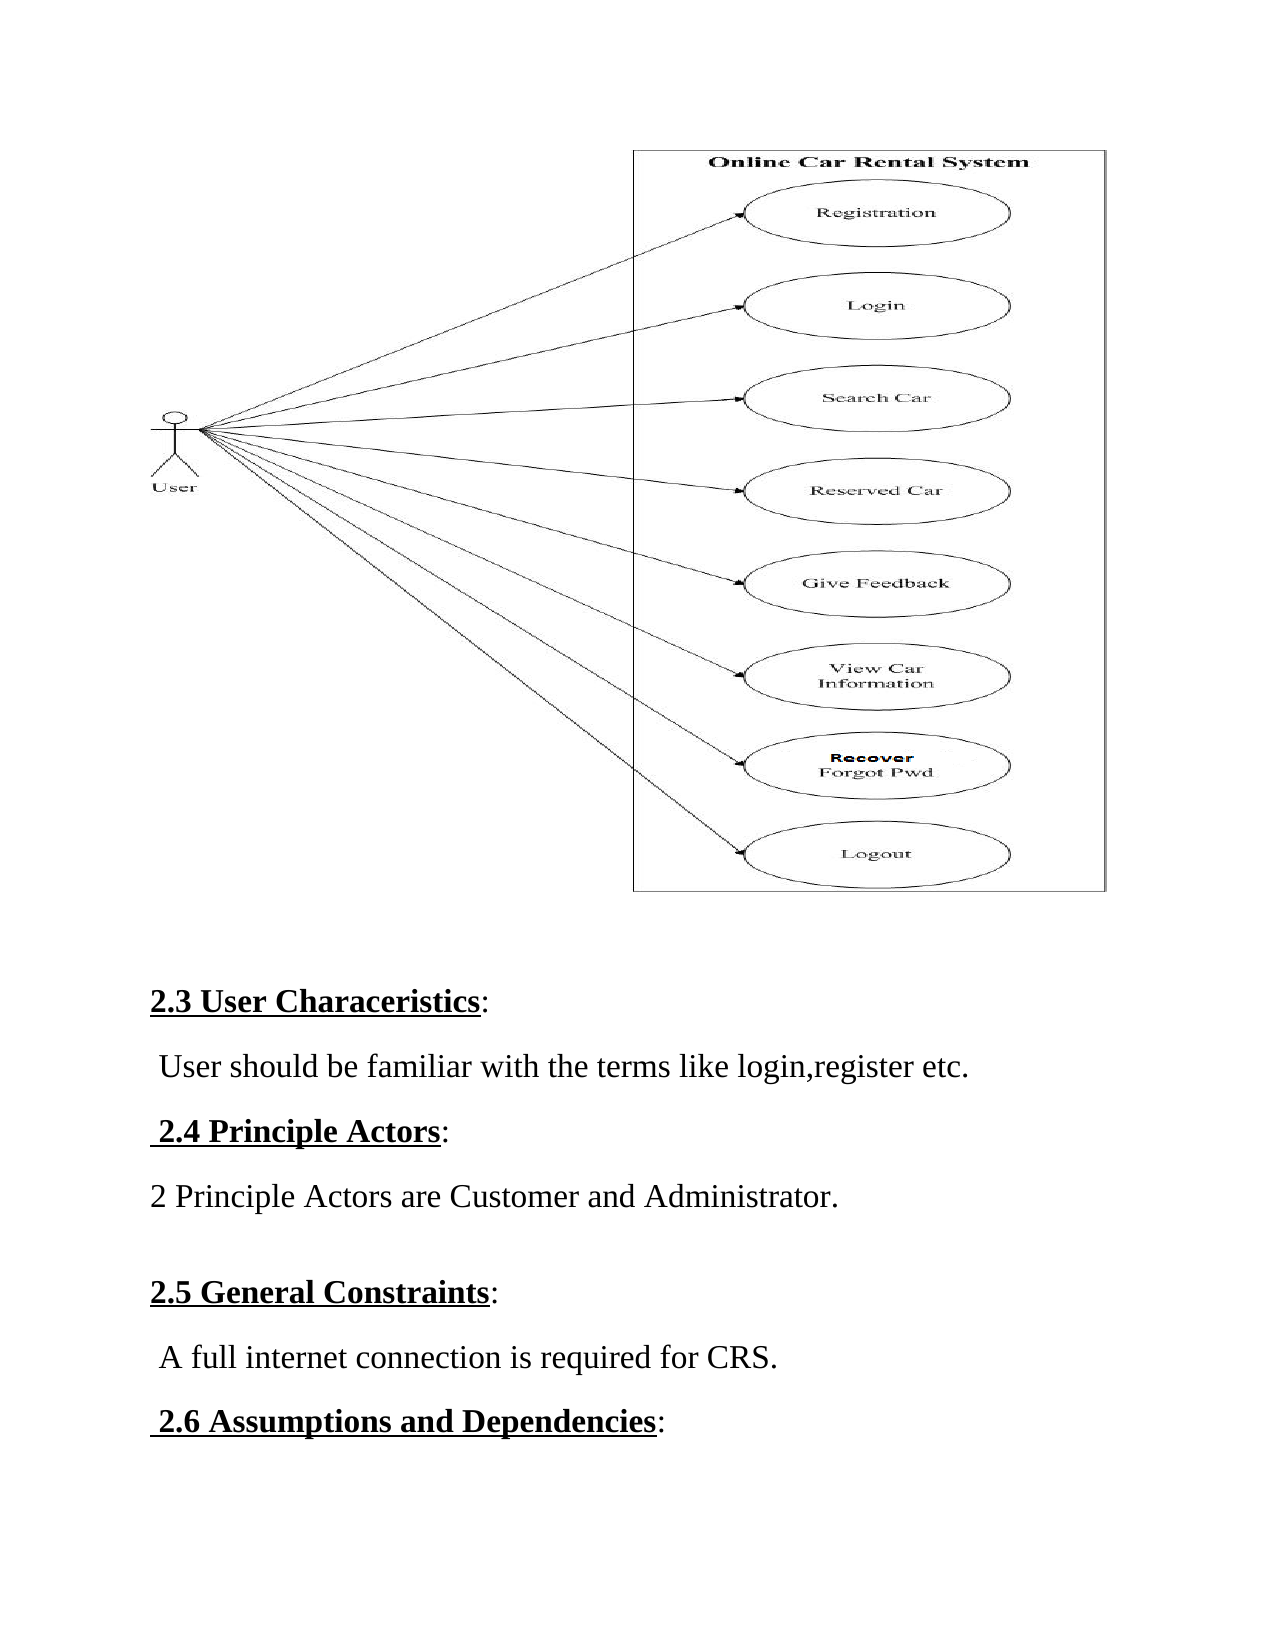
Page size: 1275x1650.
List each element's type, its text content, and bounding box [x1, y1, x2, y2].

picture [150, 150, 1125, 892]
text User should be familiar with the terms like login,register etc. [150, 1047, 1125, 1085]
text 2.6 Assumptions and Dependencies: [150, 1402, 1125, 1440]
text A full internet connection is required for CRS. [150, 1337, 1125, 1375]
text 2 Principle Actors are Customer and Administrator. [150, 1176, 1125, 1247]
text 2.4 Principle Actors: [150, 1112, 1125, 1150]
text 2.5 General Constraints: [150, 1272, 1125, 1310]
text 2.3 User Characeristics: [150, 982, 1125, 1020]
